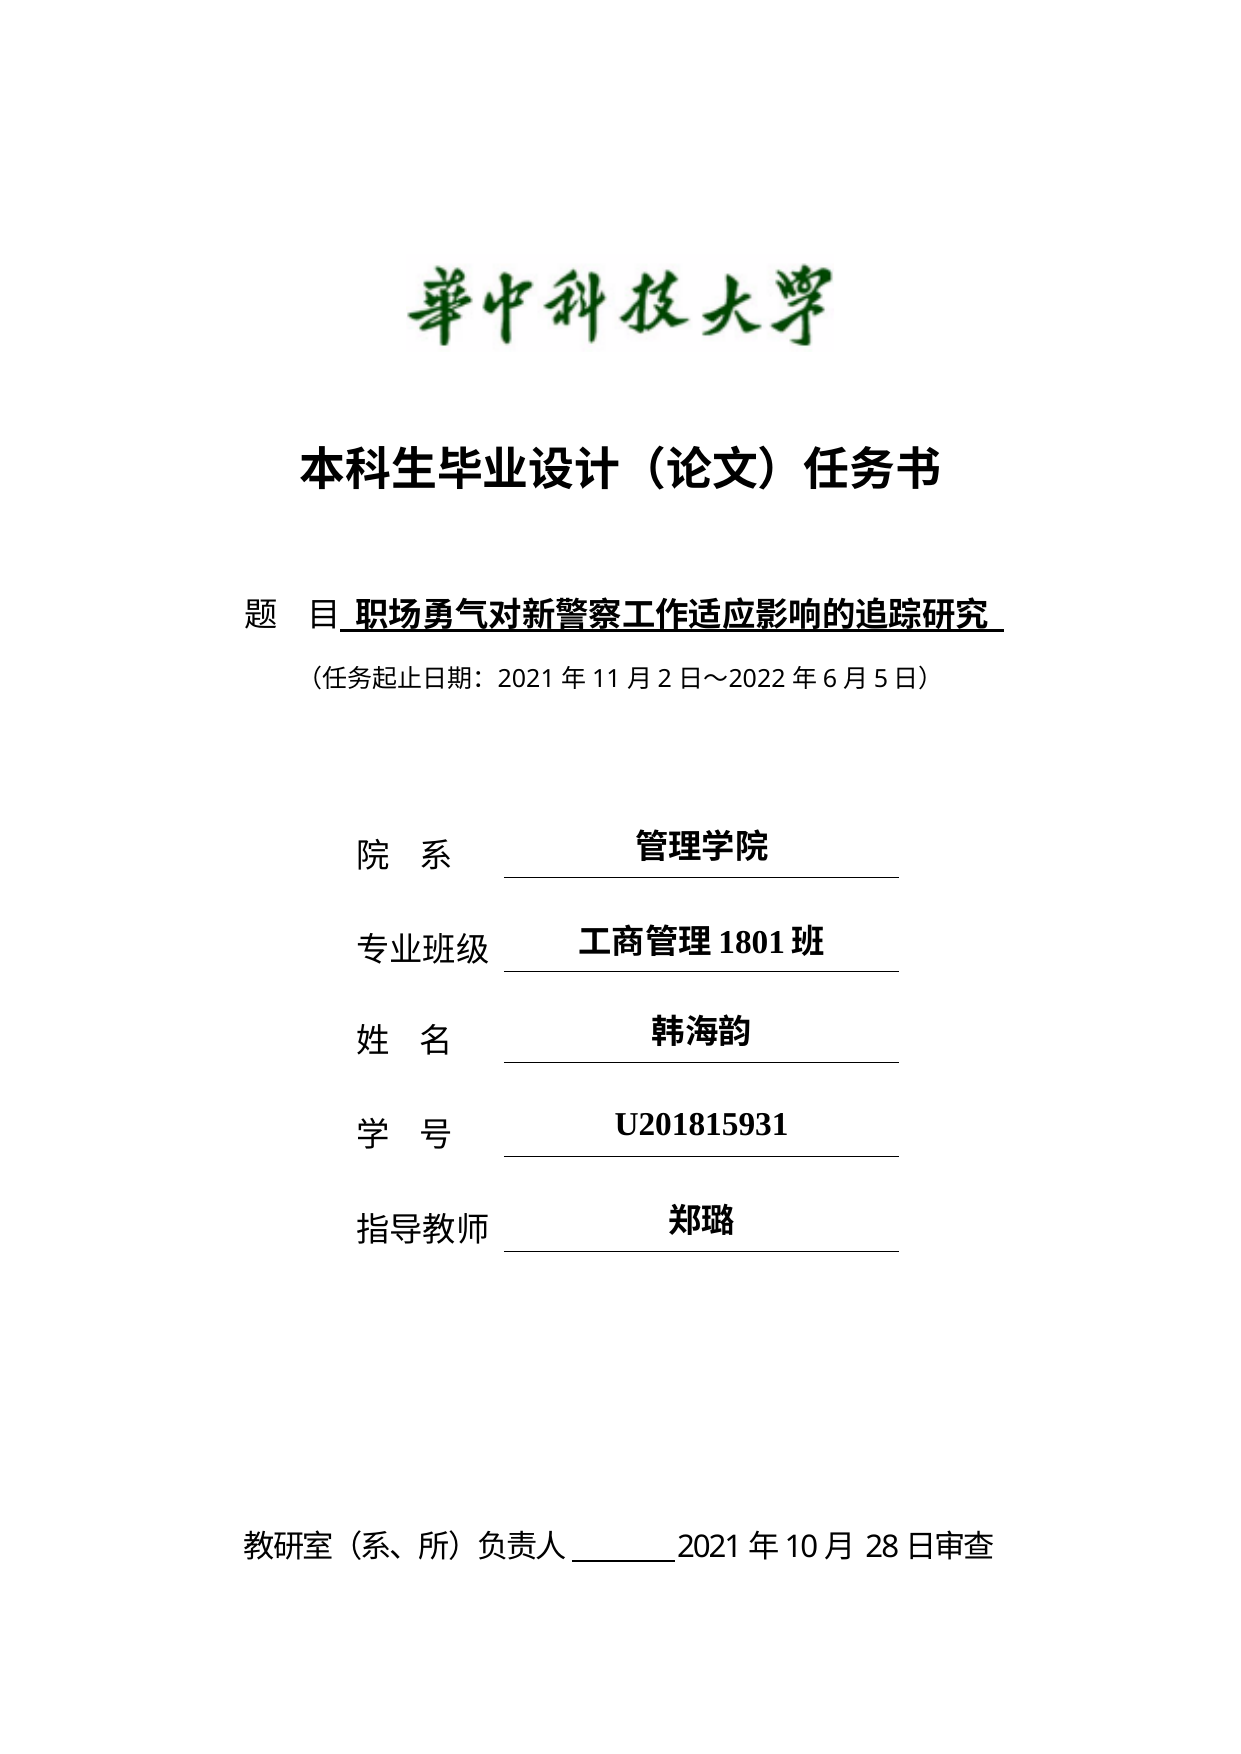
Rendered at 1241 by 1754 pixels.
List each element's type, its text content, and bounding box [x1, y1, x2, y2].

text 教研室（系、所）负责人 2021 年 10 月 28 日审查 [177, 1512, 1063, 1577]
table_cell 指导教师 [341, 1156, 504, 1251]
table_cell 工商管理1801班 [504, 878, 899, 971]
text 题 目 职场勇气对新警察工作适应影响的追踪研究 [177, 579, 1063, 644]
table_cell 姓 名 [341, 971, 504, 1062]
table_cell 郑璐 [504, 1157, 899, 1251]
table_cell 学 号 [341, 1062, 504, 1156]
text （任务起止日期：2021 年 11 月 2 日～2022 年 6 月5日） [177, 644, 1063, 709]
table_header 院 系 [341, 782, 504, 877]
table_cell 韩海韵 [504, 972, 899, 1062]
table_header 管理学院 [504, 782, 899, 877]
table_cell 专业班级 [341, 877, 504, 971]
text 本科生毕业设计（论文）任务书 [177, 417, 1063, 514]
table_cell U201815931 [504, 1063, 899, 1156]
